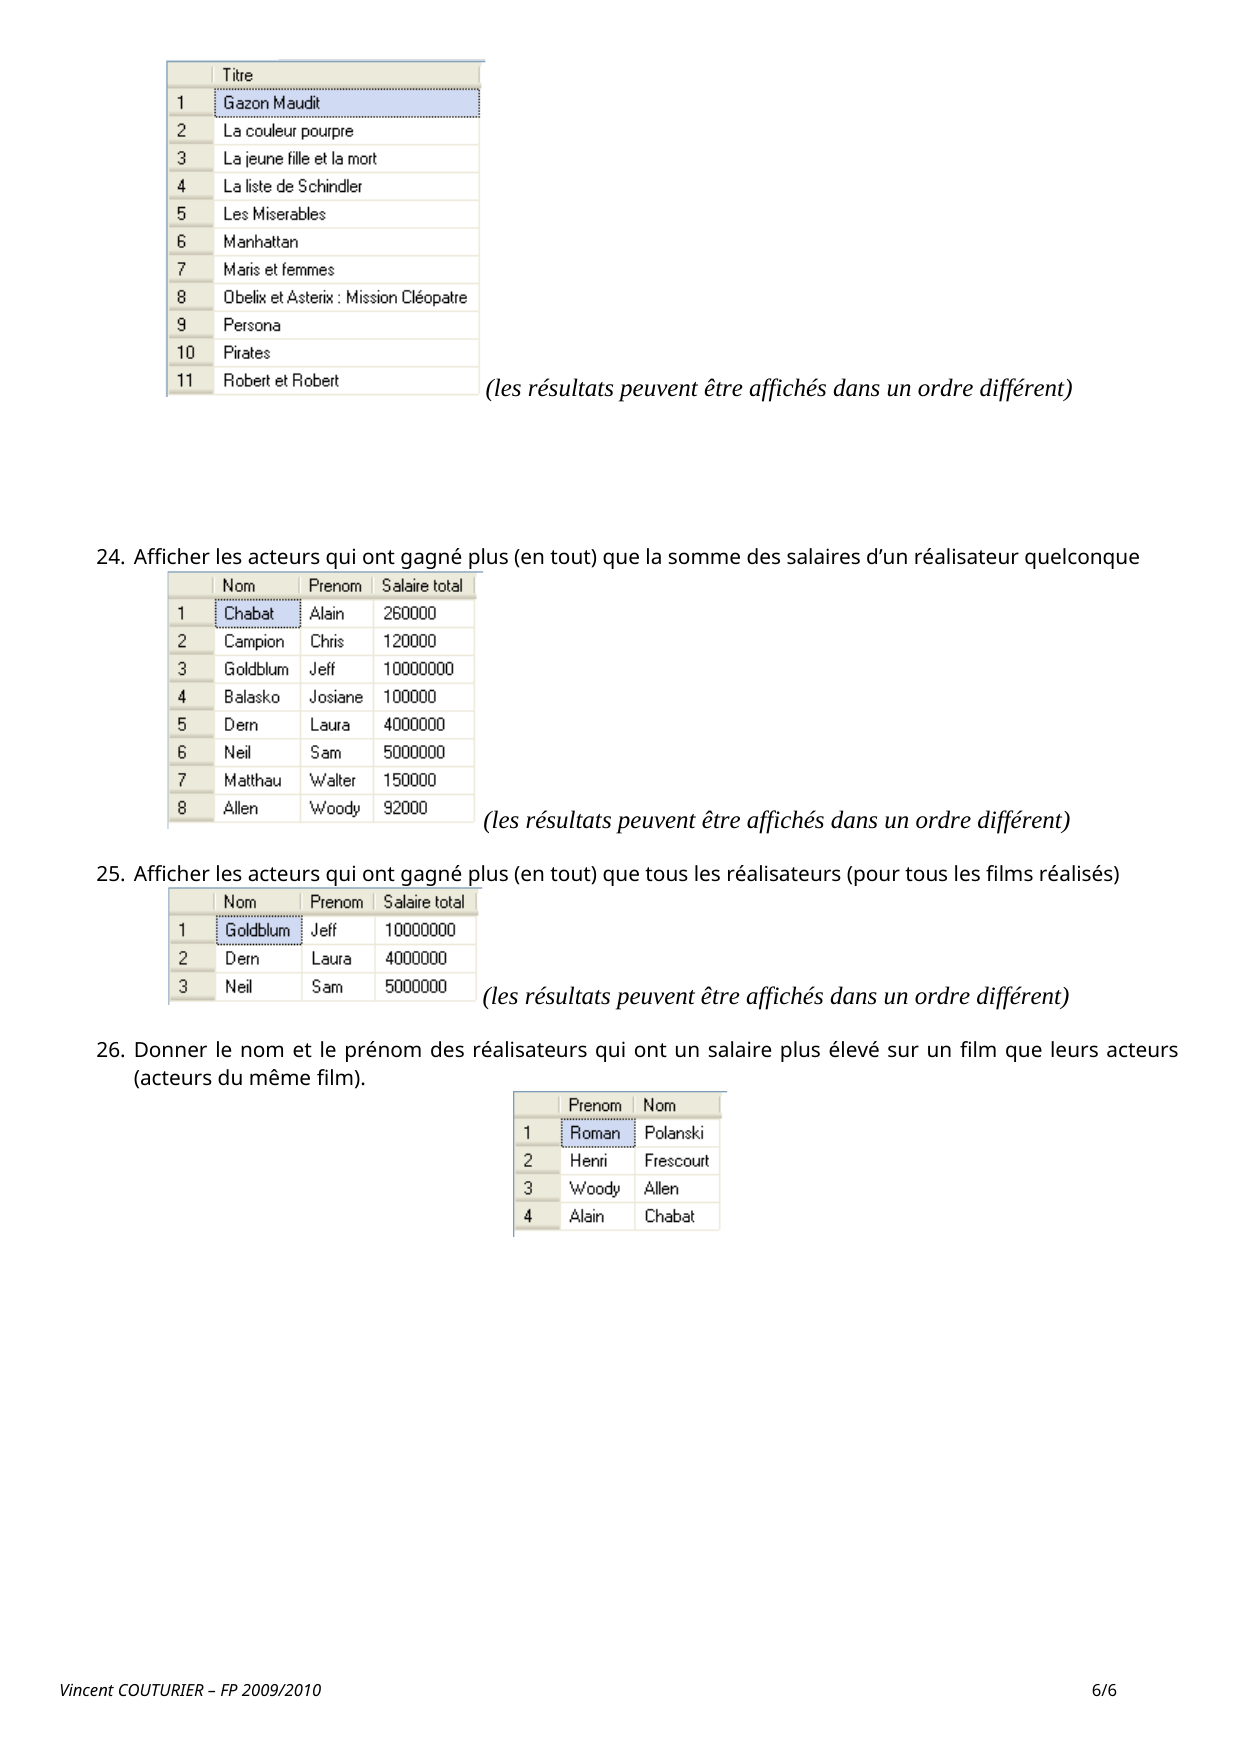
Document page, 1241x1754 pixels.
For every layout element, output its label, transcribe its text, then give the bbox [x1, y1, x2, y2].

picture [168, 887, 483, 1005]
text Afficher les acteurs qui ont gagné plus (en tout) que la somme des salaires d’un réalisateur quelconque [96, 542, 1181, 570]
picture [167, 570, 484, 829]
picture [165, 59, 486, 397]
text Afficher les acteurs qui ont gagné plus (en tout) que tous les réalisateurs (pour tous les films réalisés) [96, 859, 1181, 887]
text Donner le nom et le prénom des réalisateurs qui ont un salaire plus élevé sur un film que leurs acteurs (acteurs du même film). [96, 1035, 1181, 1092]
picture [513, 1091, 728, 1237]
